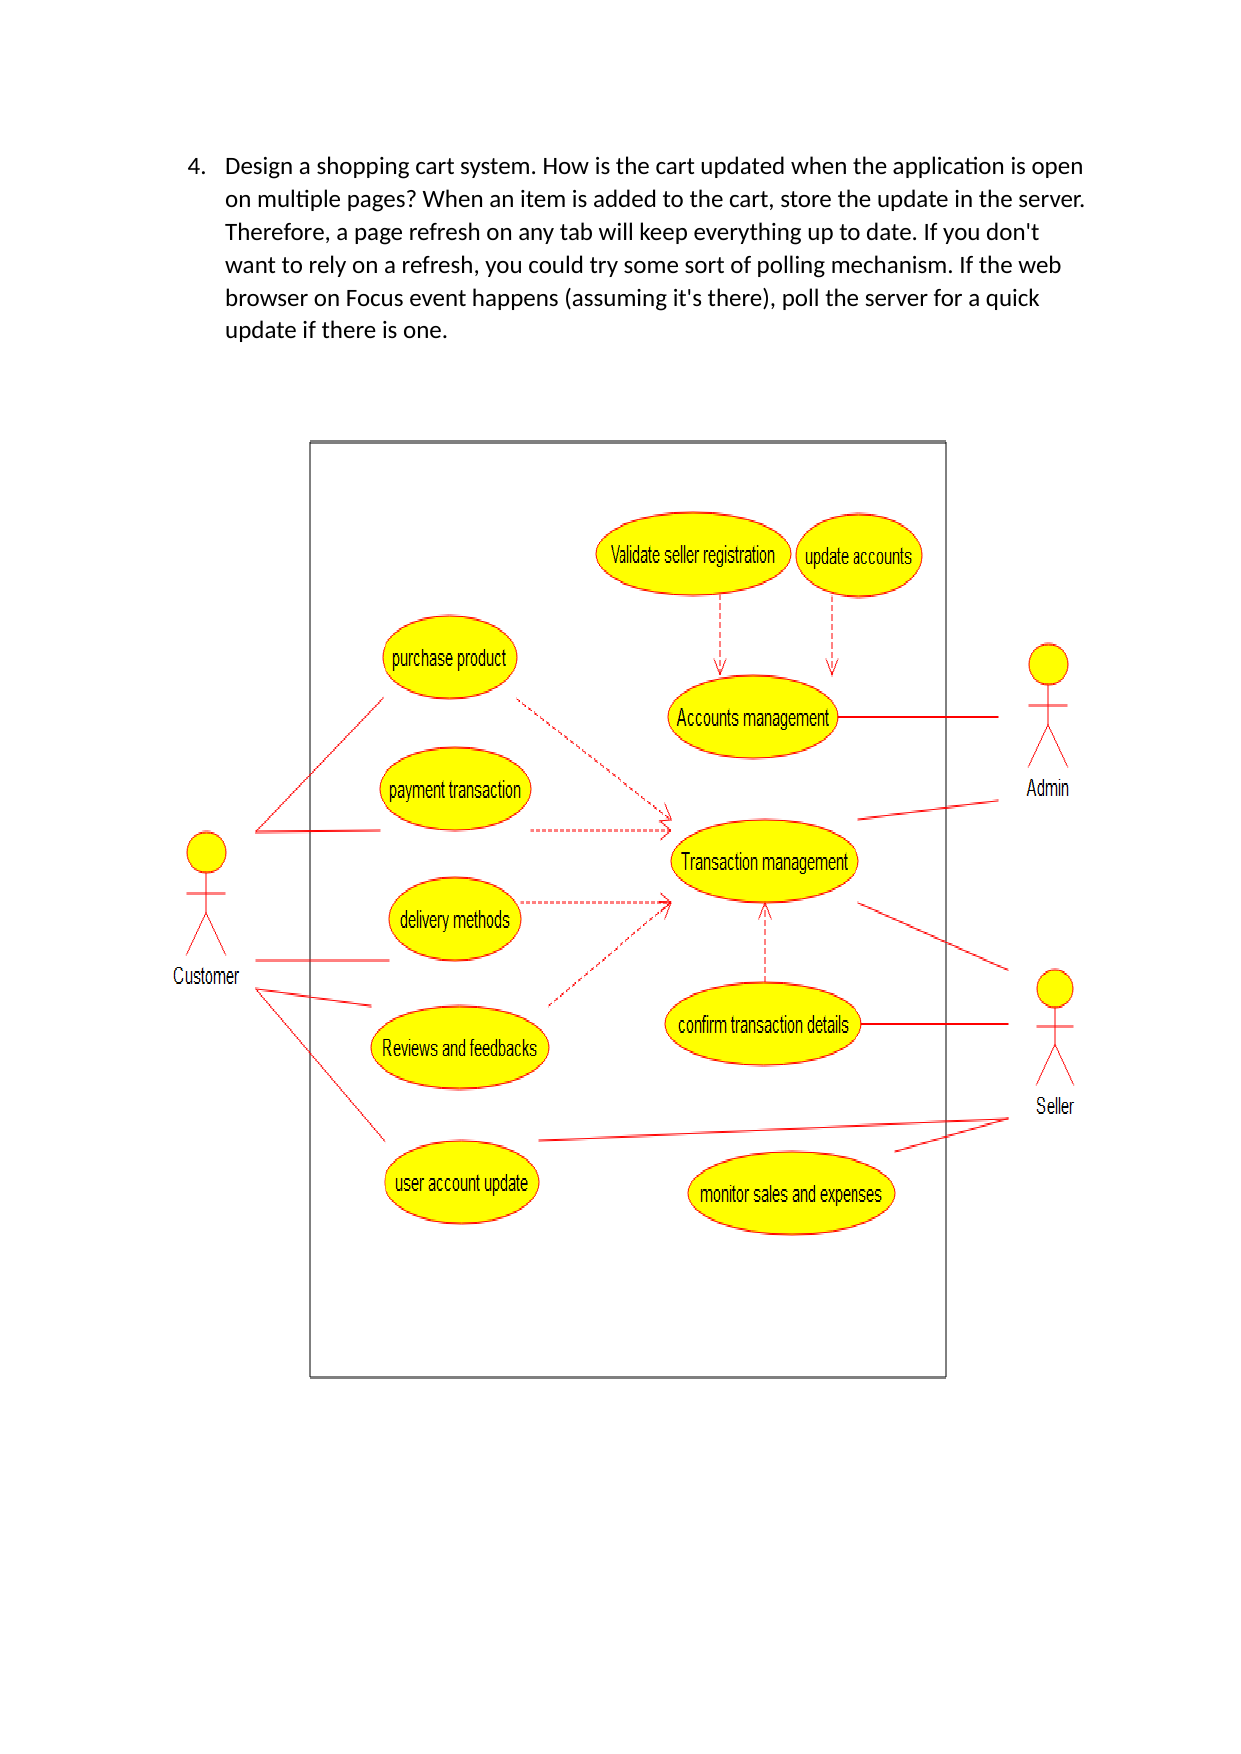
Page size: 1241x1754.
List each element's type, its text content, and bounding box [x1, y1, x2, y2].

picture [150, 408, 1091, 1431]
list Design a shopping cart system. How is the cart updated when the application is open on multiple pages? When an item is added to the cart, store the update in the server. Therefore, a page refresh on any tab will keep everything up to date. If you don't want to rely on a refresh, you could try some sort of polling mechanism. If the web browser on Focus event happens (assuming it's there), poll the server for a quick update if there is one. [187, 150, 1090, 345]
